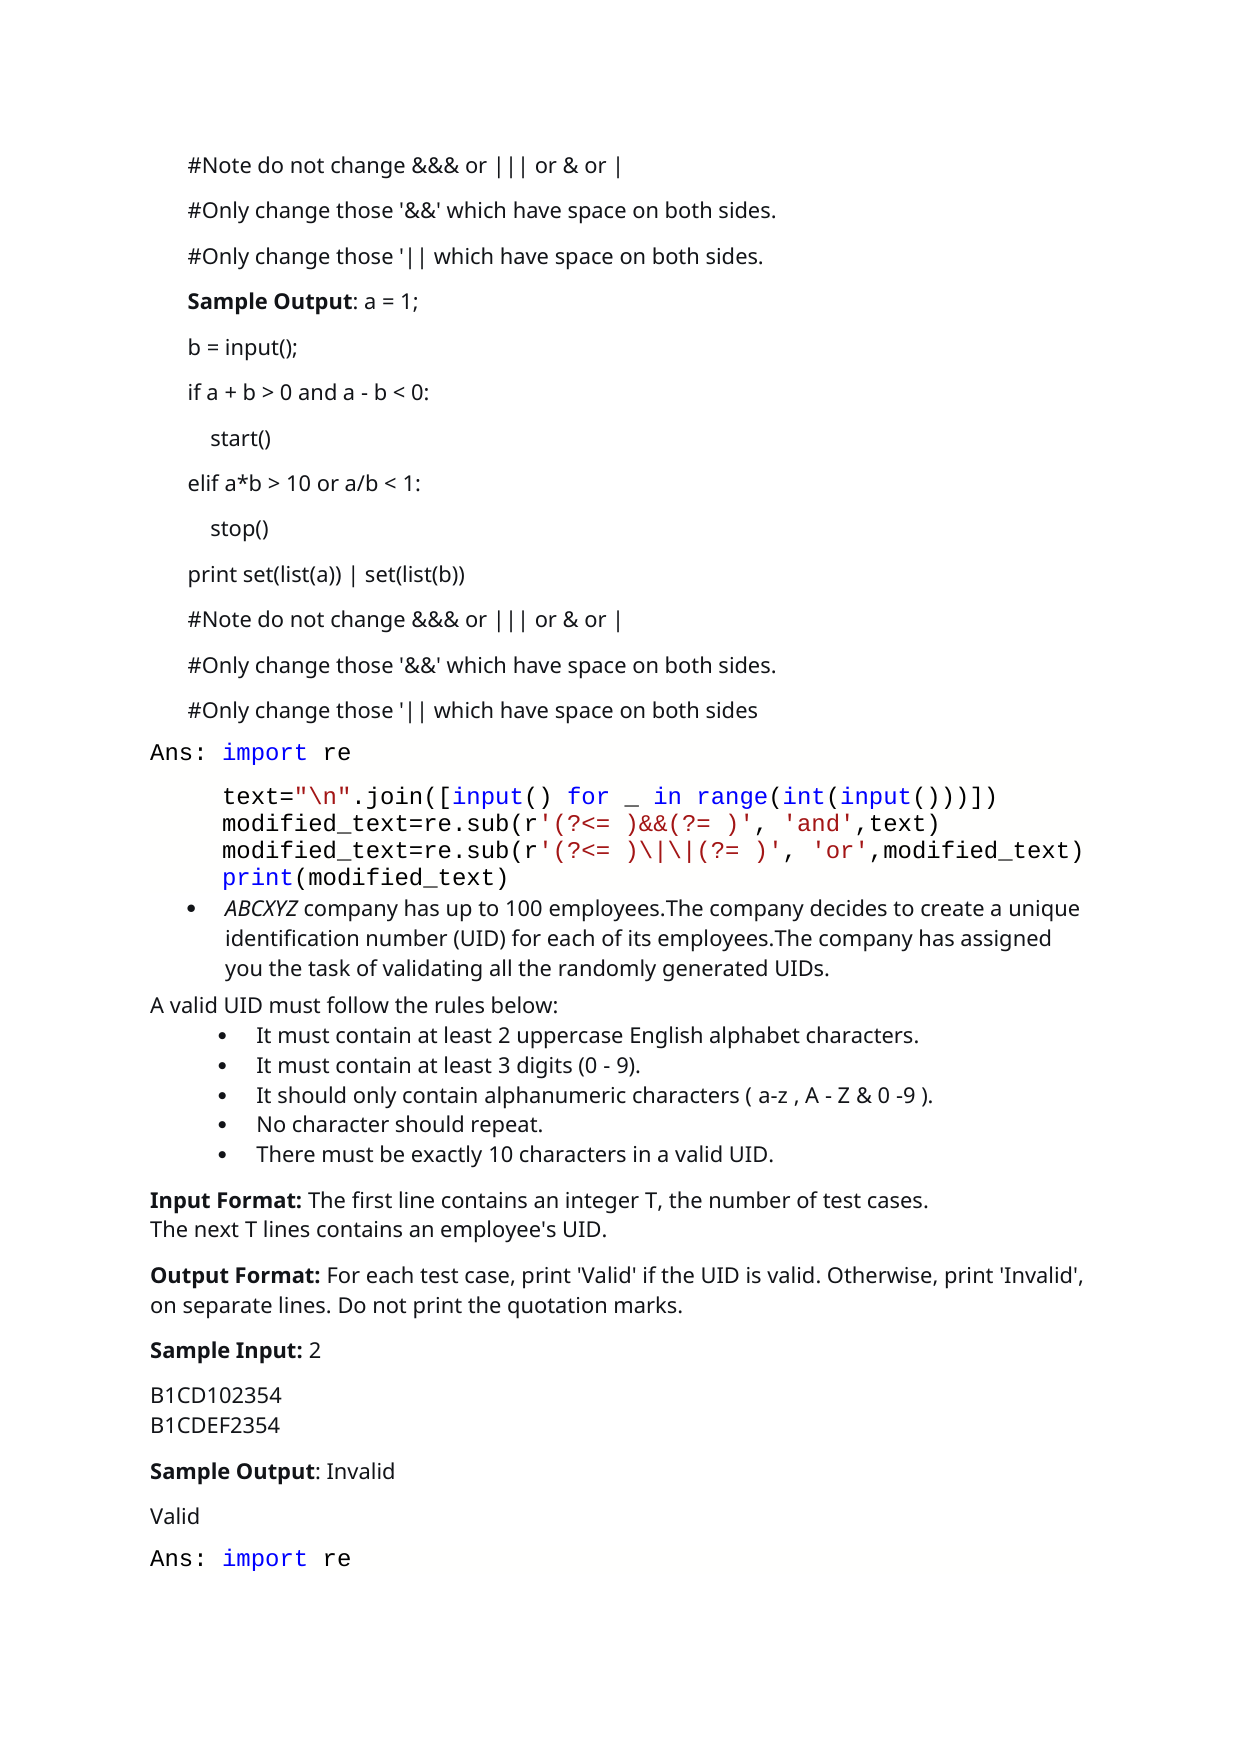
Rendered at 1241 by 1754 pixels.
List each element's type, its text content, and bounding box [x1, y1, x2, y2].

text Sample Input: 2 [150, 1335, 1090, 1365]
text A valid UID must follow the rules below: [150, 990, 1090, 1020]
list No character should repeat. [219, 1109, 1090, 1139]
text B1CD102354 [150, 1380, 1090, 1410]
text #Note do not change &&& or ||| or & or | [187, 604, 1090, 634]
text Input Format: The first line contains an integer T, the number of test cases. The next T lines contains an employee's UID. [150, 1184, 1090, 1244]
text #Note do not change &&& or ||| or & or | [187, 150, 1090, 180]
text text="\n".join([input() for _ in range(int(input()))]) [150, 784, 1090, 811]
text B1CDEF2354 [150, 1410, 1090, 1440]
text Ans: import re [150, 740, 1090, 768]
text #Only change those '&&' which have space on both sides. [187, 649, 1090, 679]
text start() [187, 422, 1090, 452]
list It must contain at least 3 digits (0 - 9). [219, 1050, 1090, 1079]
text print(modified_text) [150, 866, 1090, 893]
text Valid [150, 1501, 1090, 1531]
text Sample Output: a = 1; [187, 286, 1090, 316]
text elif a*b > 10 or a/b < 1: [187, 468, 1090, 498]
list It must contain at least 2 uppercase English alphabet characters. [219, 1020, 1090, 1050]
text b = input(); [187, 332, 1090, 361]
text modified_text=re.sub(r'(?<= )\|\|(?= )', 'or',modified_text) [150, 839, 1090, 866]
list There must be exactly 10 characters in a valid UID. [219, 1139, 1090, 1169]
text Output Format: For each test case, print 'Valid' if the UID is valid. Otherwise, print 'Invalid', on separate lines. Do not print the quotation marks. [150, 1260, 1090, 1319]
list ABCXYZ company has up to 100 employees.The company decides to create a unique identification number (UID) for each of its employees.The company has assigned you the task of validating all the randomly generated UIDs. [187, 893, 1090, 982]
text if a + b > 0 and a - b < 0: [187, 377, 1090, 407]
list It should only contain alphanumeric characters ( a-z , A - Z & 0 -9 ). [219, 1079, 1090, 1109]
text #Only change those '|| which have space on both sides [187, 695, 1090, 725]
text modified_text=re.sub(r'(?<= )&&(?= )', 'and',text) [150, 811, 1090, 839]
text print set(list(a)) | set(list(b)) [187, 559, 1090, 588]
text #Only change those '&&' which have space on both sides. [187, 195, 1090, 225]
text Ans: import re [150, 1546, 1090, 1574]
text #Only change those '|| which have space on both sides. [187, 241, 1090, 271]
text Sample Output: Invalid [150, 1456, 1090, 1485]
text stop() [187, 513, 1090, 543]
